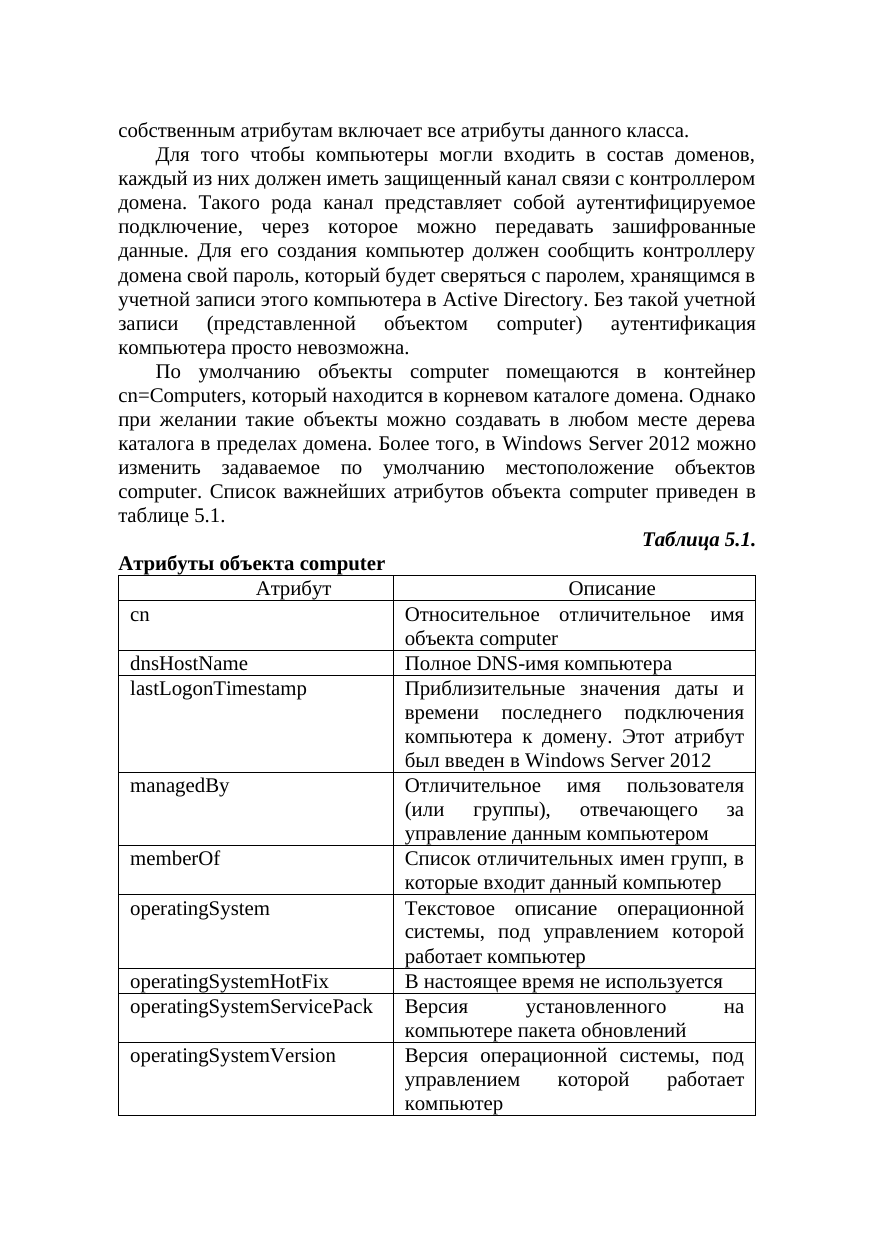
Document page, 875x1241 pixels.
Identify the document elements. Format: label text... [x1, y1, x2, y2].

text Для того чтобы компьютеры могли входить в состав доменов, каждый из них должен иметь защищенный канал связи с контроллером домена. Такого рода канал представляет собой аутентифицируемое подключение, через которое можно передавать зашифрованные данные. Для его создания компьютер должен сообщить контроллеру домена свой пароль, который будет сверяться с паролем, хранящимся в учетной записи этого компьютера в Active Directory. Без такой учетной записи (представленной объектом computer) аутентификация компьютера просто невозможна. [118, 142, 756, 359]
table_cell cn [119, 601, 393, 649]
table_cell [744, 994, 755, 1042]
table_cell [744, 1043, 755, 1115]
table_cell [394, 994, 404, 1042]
table_cell operatingSystem [119, 895, 393, 968]
text Таблица 5.1. [118, 527, 756, 551]
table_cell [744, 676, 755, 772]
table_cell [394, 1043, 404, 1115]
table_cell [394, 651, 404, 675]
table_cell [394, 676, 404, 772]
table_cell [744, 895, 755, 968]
table_cell lastLogonTimestamp [119, 676, 393, 772]
table_header Атрибут [119, 576, 393, 600]
table_cell operatingSystemHotFix [119, 969, 393, 993]
table_cell Отличительное имя пользователя (или группы), отвечающего за управление данным компьютером [394, 773, 755, 845]
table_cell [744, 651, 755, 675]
table_cell Список отличительных имен групп, в которые входит данный компьютер [394, 846, 755, 894]
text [118, 118, 756, 142]
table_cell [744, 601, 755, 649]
text Атрибуты объекта computer [118, 551, 756, 575]
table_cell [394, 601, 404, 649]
table_cell memberOf [119, 846, 393, 894]
table_cell managedBy [119, 773, 393, 845]
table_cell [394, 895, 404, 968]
table_cell operatingSystemVersion [119, 1043, 393, 1115]
table_cell operatingSystemServicePack [119, 994, 393, 1042]
text По умолчанию объекты computer помещаются в контейнер cn=Computers, который находится в корневом каталоге домена. Однако при желании такие объекты можно создавать в любом месте дерева каталога в пределах домена. Более того, в Windows Server 2012 можно изменить задаваемое по умолчанию местоположение объектов computer. Список важнейших атрибутов объекта computer приведен в таблице 5.1. [118, 359, 756, 527]
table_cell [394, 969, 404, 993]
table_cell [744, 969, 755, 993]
table_cell dnsHostName [119, 651, 393, 675]
table_header Описание [394, 576, 755, 600]
